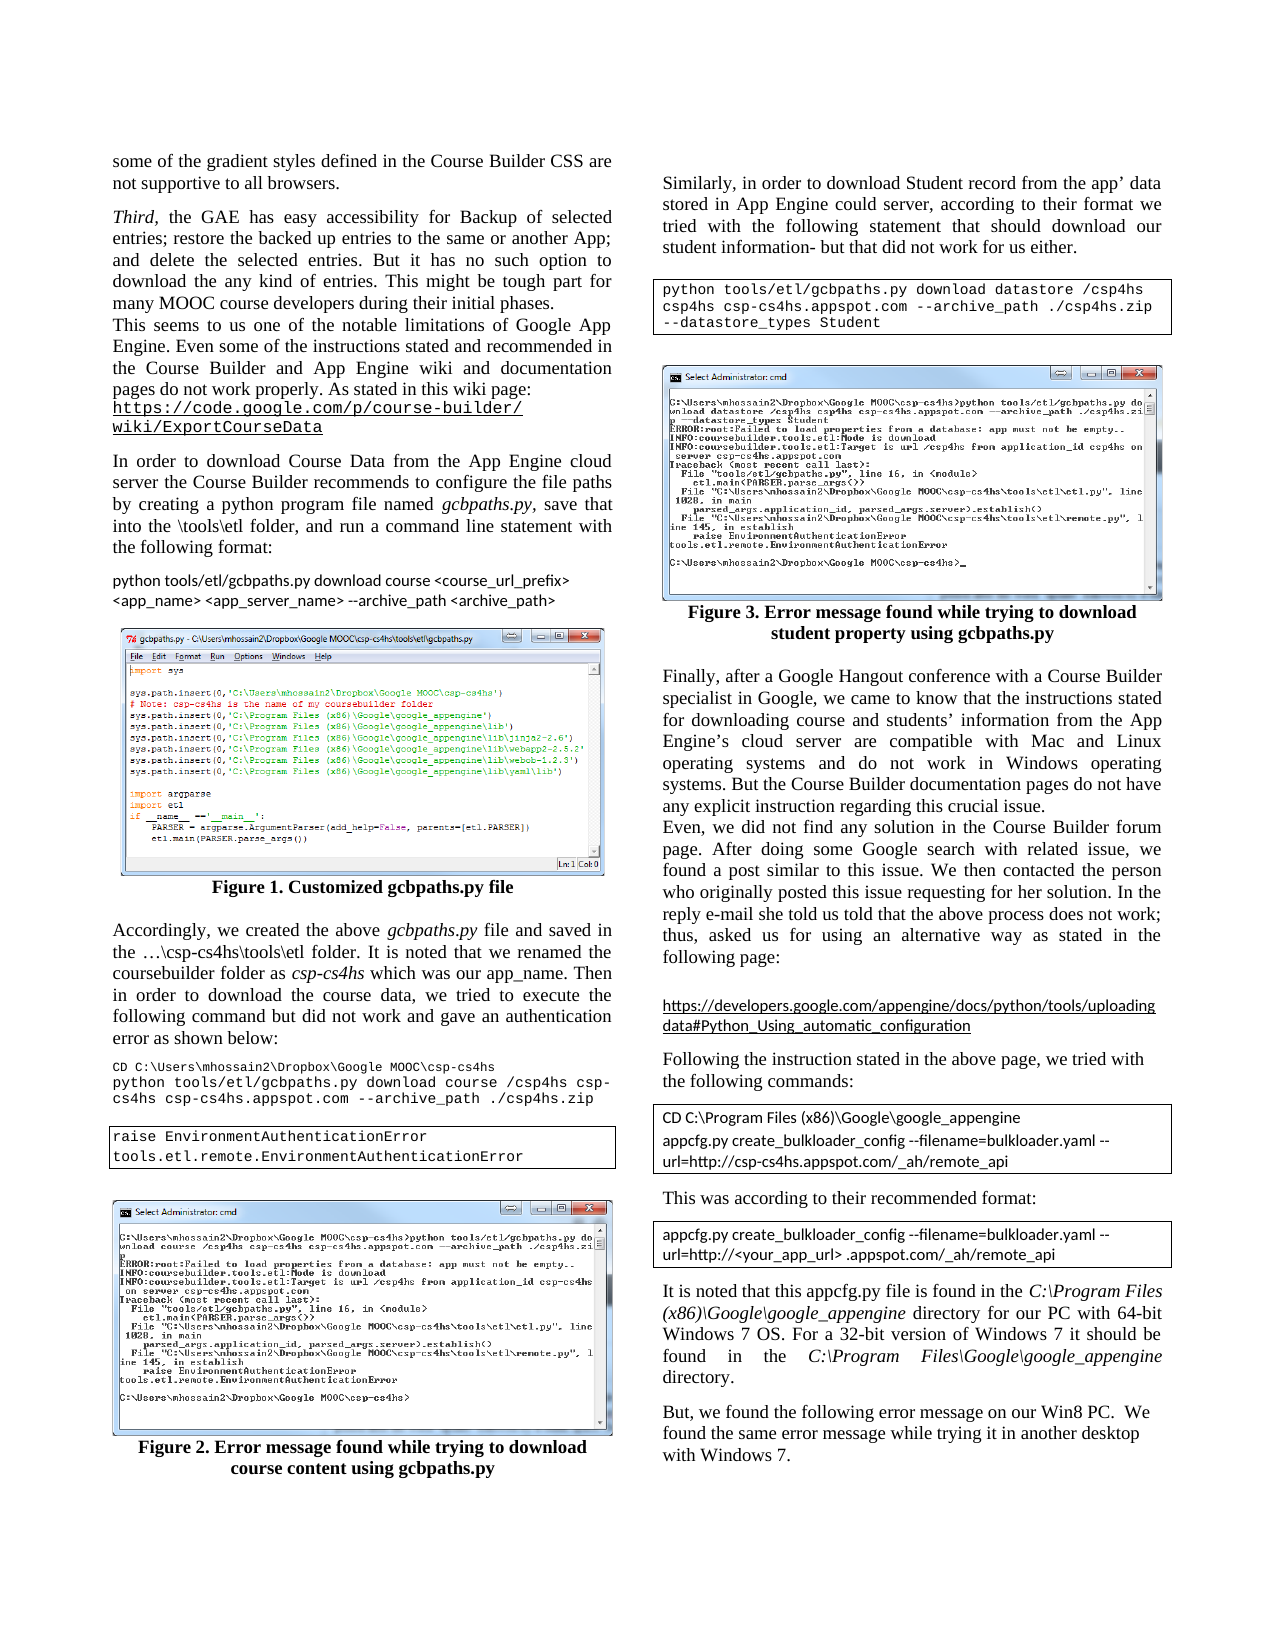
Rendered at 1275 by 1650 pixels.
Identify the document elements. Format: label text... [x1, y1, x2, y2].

text https://developers.google.com/appengine/docs/python/tools/uploadingdata#Python_Using_automatic_configuration [662, 967, 1162, 1036]
text Figure 2. Error message found while trying to download course content using gcbpaths.py [112, 1436, 613, 1479]
text python tools/etl/gcbpaths.py download course /csp4hs csp-cs4hs csp-cs4hs.appspot.com --archive_path ./csp4hs.zip [112, 1075, 613, 1108]
text It is noted that this appcfg.py file is found in the C:\Program Files (x86)\Google\google_appengine directory for our PC with 64-bit Windows 7 OS. For a 32-bit version of Windows 7 it should be found in the C:\Program Files\Google\google_appengine directory. [662, 1280, 1162, 1388]
picture [120, 628, 605, 876]
text https://code.google.com/p/course-builder/ wiki/ExportCourseData [112, 400, 613, 437]
picture [112, 1200, 613, 1436]
text Figure 3. Error message found while trying to download student property using gcbpaths.py [662, 601, 1162, 644]
text CD C:\Program Files (x86)\Google\google_appengine [654, 1105, 1171, 1127]
text tools.etl.remote.EnvironmentAuthenticationError [110, 1146, 615, 1168]
text Third, the GAE has easy accessibility for Backup of selected entries; restore the backed up entries to the same or another App; and delete the selected entries. But it has no such option to download the any kind of entries. This might be tough part for many MOOC course developers during their initial phases. [112, 206, 613, 313]
text python tools/etl/gcbpaths.py download course <course_url_prefix> <app_name> <app_server_name> --archive_path <archive_path> [112, 570, 613, 611]
text This was according to their recommended format: [662, 1187, 1162, 1208]
text Finally, after a Google Hangout conference with a Course Builder specialist in Google, we came to know that the instructions stated for downloading course and students’ information from the App Engine’s cloud server are compatible with Mac and Linux operating systems and do not work in Windows operating systems. But the Course Builder documentation pages do not have any explicit instruction regarding this crucial issue. [662, 708, 1162, 816]
text Following the instruction stated in the above page, we tried with the following commands: [662, 1048, 1162, 1091]
text Even, we did not find any solution in the Course Builder forum page. After doing some Google search with related issue, we found a post similar to this issue. We then contacted the person who originally posted this issue requesting for her solution. In the reply e-mail she told us told that the above process does not work; thus, asked us for using an alternative way as stated in the following page: [662, 816, 1162, 967]
text Similarly, in order to download Student record from the app’ data stored in App Engine could server, according to their format we tried with the following statement that should download our student information- but that did not work for us either. [662, 172, 1162, 258]
text appcfg.py create_bulkloader_config --filename=bulkloader.yaml --url=http://csp-cs4hs.appspot.com/_ah/remote_api [654, 1127, 1171, 1173]
picture [662, 365, 1163, 601]
text python tools/etl/gcbpaths.py download datastore /csp4hs csp4hs csp-cs4hs.appspot.com --archive_path ./csp4hs.zip --datastore_types Student [654, 280, 1171, 334]
text raise EnvironmentAuthenticationError [110, 1127, 615, 1146]
text Accordingly, we created the above gcbpaths.py file and saved in the …\csp-cs4hs\tools\etl folder. It is noted that we renamed the coursebuilder folder as csp-cs4hs which was our app_name. Then in order to download the course data, we tried to execute the following command but did not work and gave an authentication error as shown below: [112, 919, 613, 1048]
text Figure 1. Customized gcbpaths.py file [112, 876, 613, 898]
text CD C:\Users\mhossain2\Dropbox\Google MOOC\csp-cs4hs [112, 1061, 613, 1075]
text But, we found the following error message on our Win8 PC. We found the same error message while trying it in another desktop with Windows 7. [662, 1401, 1162, 1465]
text appcfg.py create_bulkloader_config --filename=bulkloader.yaml --url=http://<your_app_url> .appspot.com/_ah/remote_api [654, 1222, 1171, 1267]
text In order to download Course Data from the App Engine cloud server the Course Builder recommends to configure the file paths by creating a python program file named gcbpaths.py, save that into the \tools\etl folder, and run a command line statement with the following format: [112, 498, 613, 558]
